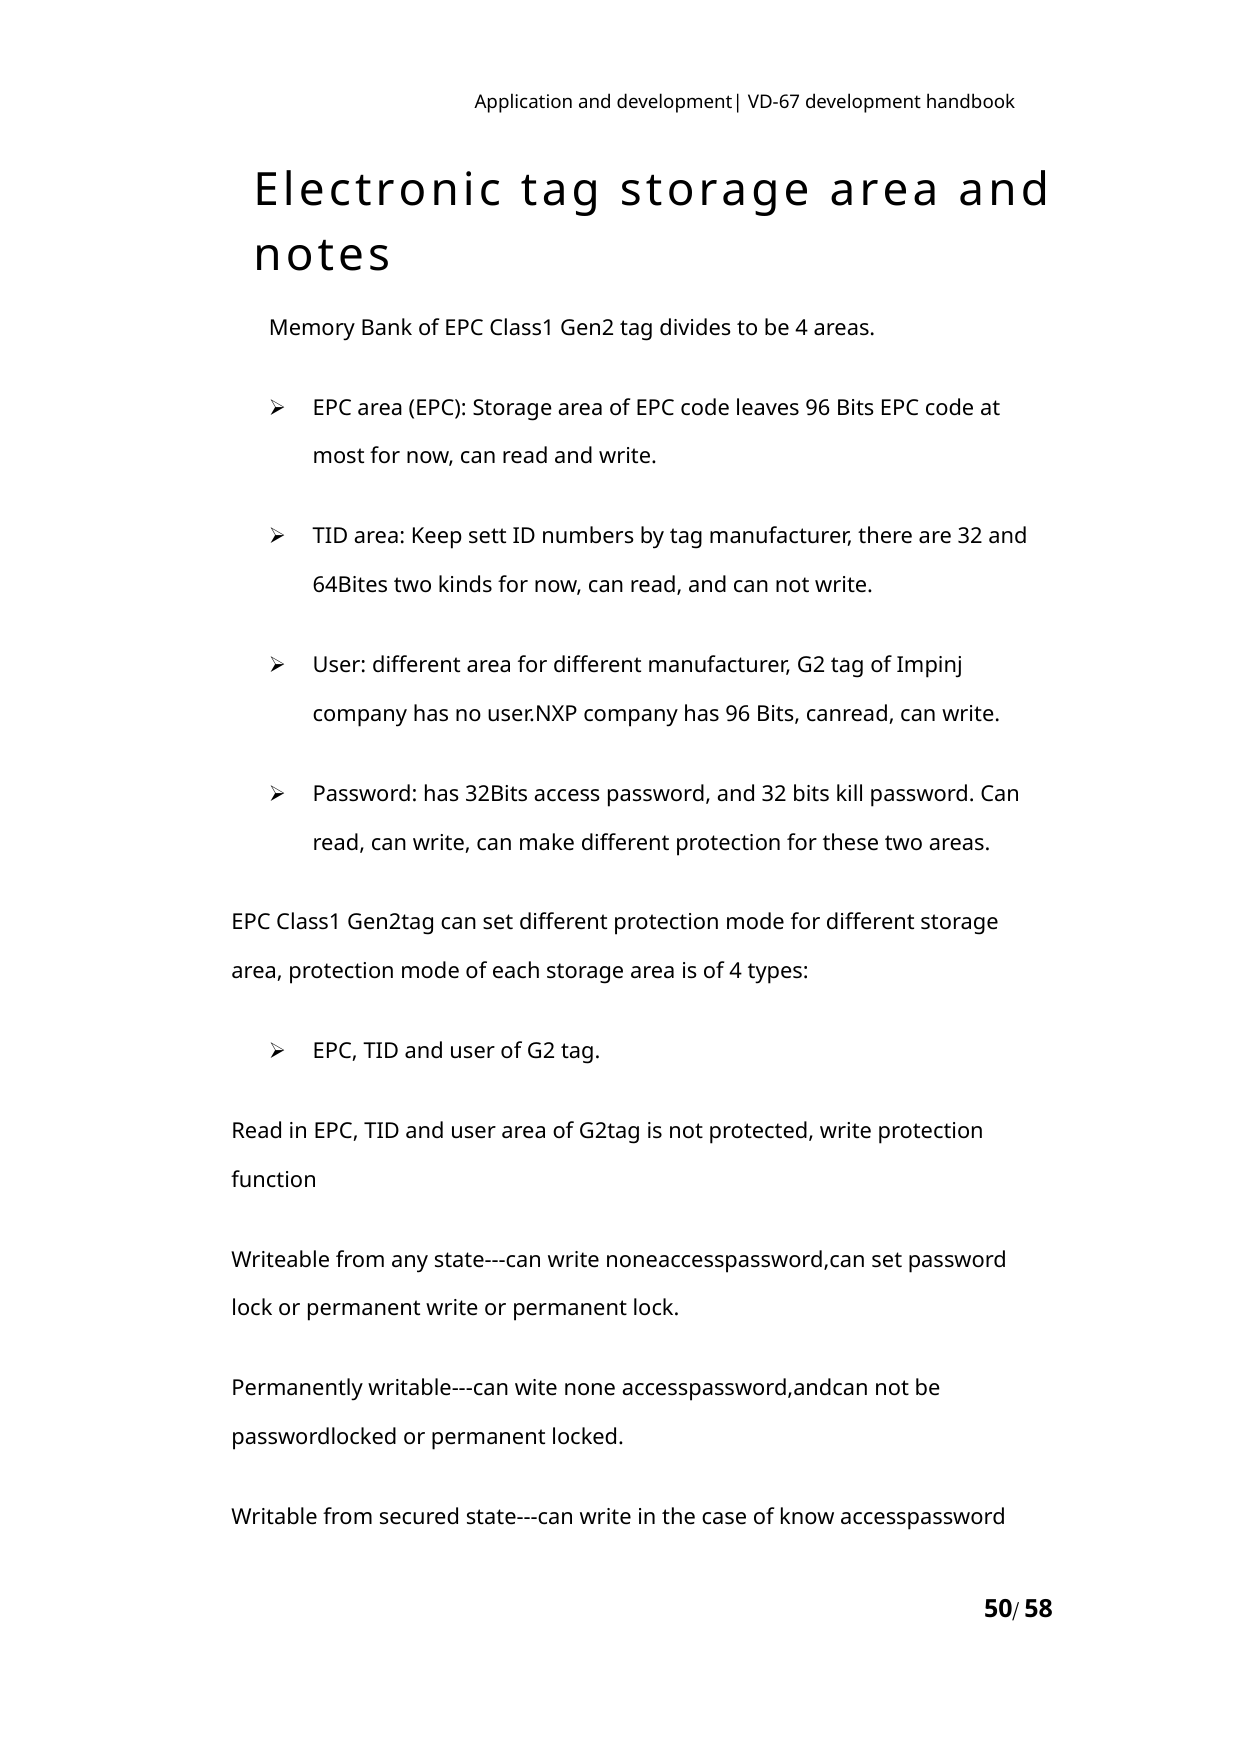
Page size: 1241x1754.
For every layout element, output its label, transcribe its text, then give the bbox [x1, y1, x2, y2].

text EPC Class1 Gen2tag can set different protection mode for different storage area, protection mode of each storage area is of 4 types: [231, 905, 1053, 986]
list EPC, TID and user of G2 tag. [269, 1034, 1053, 1066]
list User: different area for different manufacturer, G2 tag of Impinj company has no user.NXP company has 96 Bits, canread, can write. [269, 648, 1053, 729]
list TID area: Keep sett ID numbers by tag manufacturer, there are 32 and 64Bites two kinds for now, can read, and can not write. [269, 519, 1053, 600]
text Read in EPC, TID and user area of G2tag is not protected, write protection function [231, 1113, 1053, 1195]
text Writable from secured state---can write in the case of know accesspassword [231, 1499, 1053, 1532]
list Password: has 32Bits access password, and 32 bits kill password. Can read, can write, can make different protection for these two areas. [269, 776, 1053, 858]
text Writeable from any state---can write noneaccesspassword,can set password lock or permanent write or permanent lock. [231, 1242, 1053, 1323]
list EPC area (EPC): Storage area of EPC code leaves 96 Bits EPC code at most for now, can read and write. [269, 390, 1053, 472]
text Permanently writable---can wite none accesspassword,andcan not be passwordlocked or permanent locked. [231, 1371, 1053, 1452]
text Memory Bank of EPC Class1 Gen2 tag divides to be 4 areas. [269, 311, 1053, 343]
subtitle Electronic tag storage area and notes [253, 156, 1053, 286]
